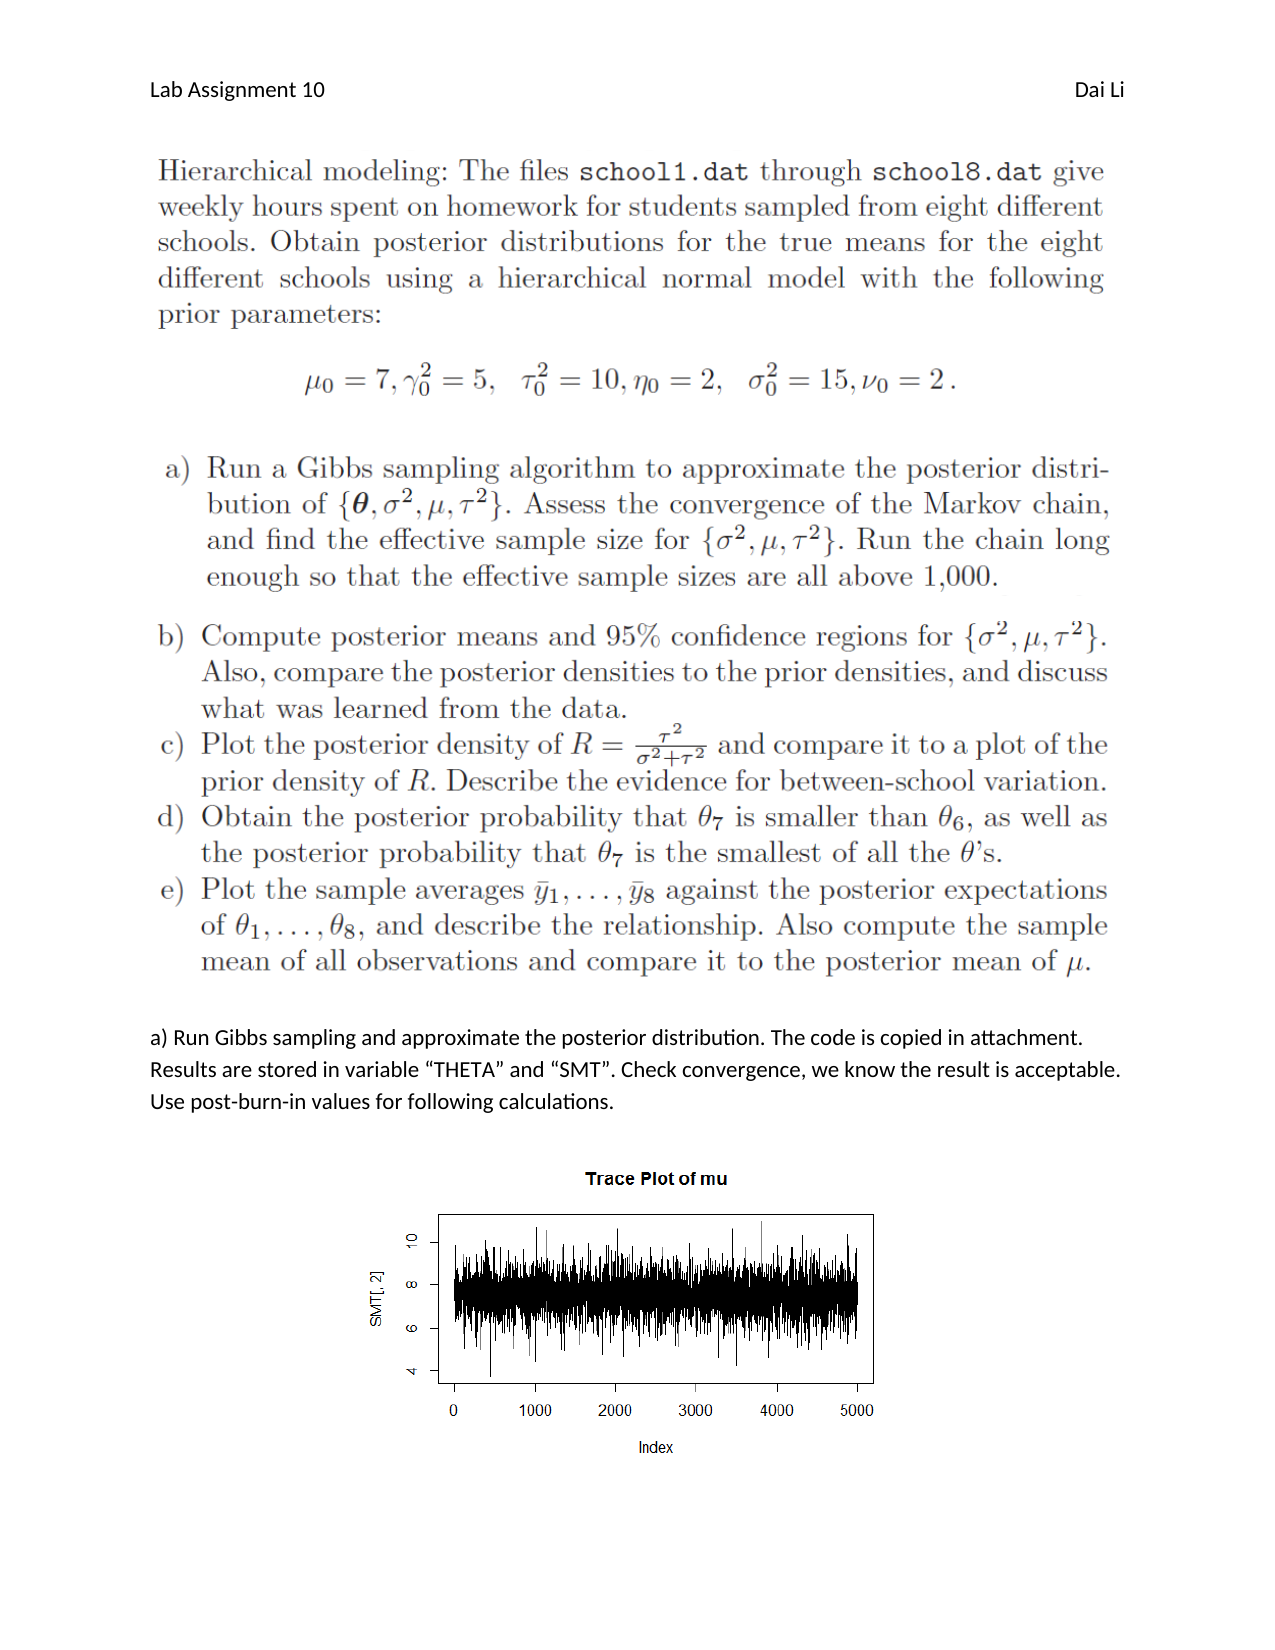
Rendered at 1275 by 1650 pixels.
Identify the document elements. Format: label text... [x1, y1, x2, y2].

picture [364, 1140, 911, 1475]
text a) Run Gibbs sampling and approximate the posterior distribution. The code is copied in attachment. Results are stored in variable “THETA” and “SMT”. Check convergence, we know the result is acceptable. Use post-burn-in values for following calculations. [150, 1023, 1125, 1116]
